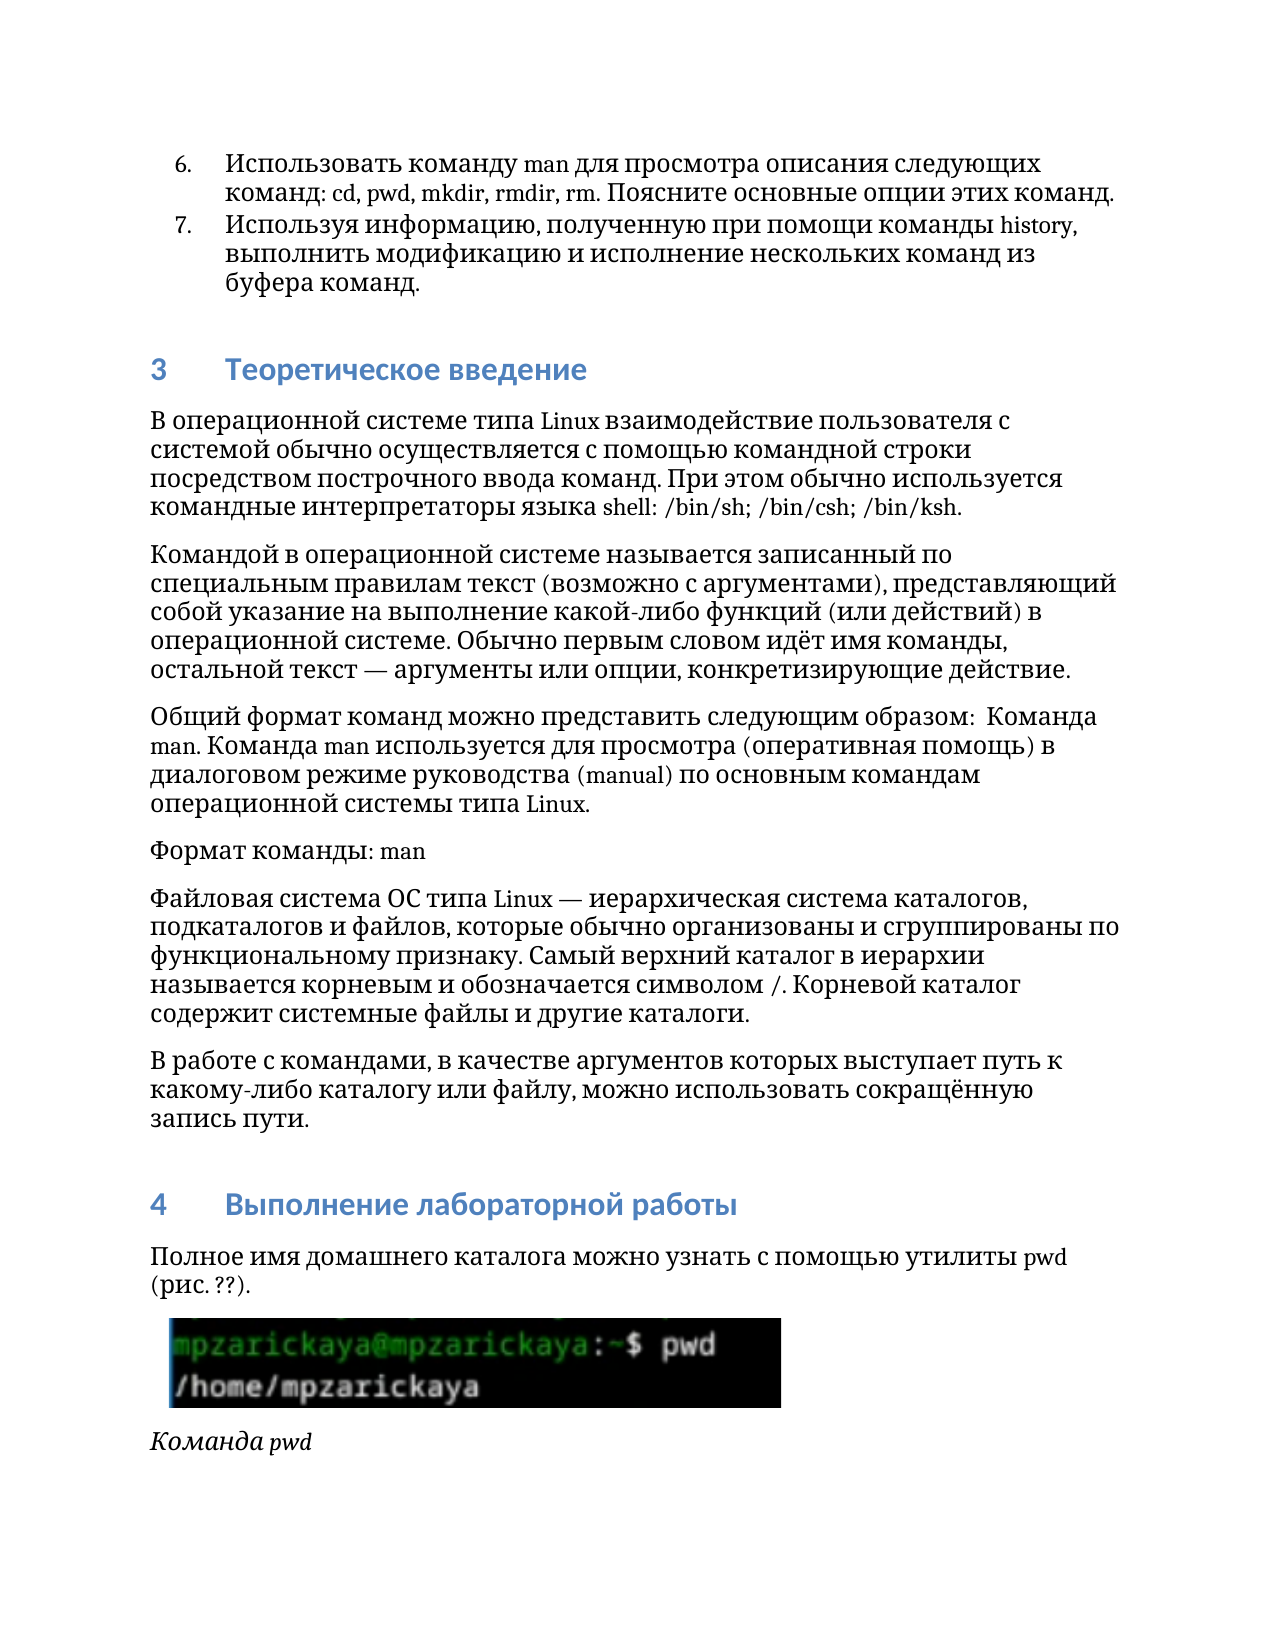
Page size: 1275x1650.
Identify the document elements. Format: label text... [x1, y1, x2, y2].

text Формат команды: man [150, 837, 1125, 866]
text В работе с командами, в качестве аргументов которых выступает путь к какому-либо каталогу или файлу, можно использовать сокращённую запись пути. [150, 1047, 1125, 1133]
text В операционной системе типа Linux взаимодействие пользователя с системой обычно осуществляется с помощью командной строки посредством построчного ввода команд. При этом обычно используется командные интерпретаторы языка shell: /bin/sh; /bin/csh; /bin/ksh. [150, 407, 1125, 522]
list Использовать команду man для просмотра описания следующих команд: cd, pwd, mkdir, rmdir, rm. Поясните основные опции этих команд. [175, 150, 1125, 207]
subtitle 3 Теоретическое введение [150, 347, 1125, 388]
picture [168, 1318, 782, 1408]
text Командой в операционной системе называется записанный по специальным правилам текст (возможно с аргументами), представляющий собой указание на выполнение какой-либо функций (или действий) в операционной системе. Обычно первым словом идёт имя команды, остальной текст — аргументы или опции, конкретизирующие действие. [150, 541, 1125, 684]
text Команда pwd [150, 1428, 1125, 1457]
text Общий формат команд можно представить следующим образом: Команда man. Команда man используется для просмотра (оперативная помощь) в диалоговом режиме руководства (manual) по основным командам операционной системы типа Linux. [150, 703, 1125, 818]
subtitle 4 Выполнение лабораторной работы [150, 1183, 1125, 1224]
list Используя информацию, полученную при помощи команды history, выполнить модификацию и исполнение нескольких команд из буфера команд. [175, 211, 1125, 297]
text Файловая система ОС типа Linux — иерархическая система каталогов, подкаталогов и файлов, которые обычно организованы и сгруппированы по функциональному признаку. Самый верхний каталог в иерархии называется корневым и обозначается символом /. Корневой каталог содержит системные файлы и другие каталоги. [150, 884, 1125, 1028]
text Полное имя домашнего каталога можно узнать с помощью утилиты pwd (рис. ??). [150, 1243, 1125, 1300]
